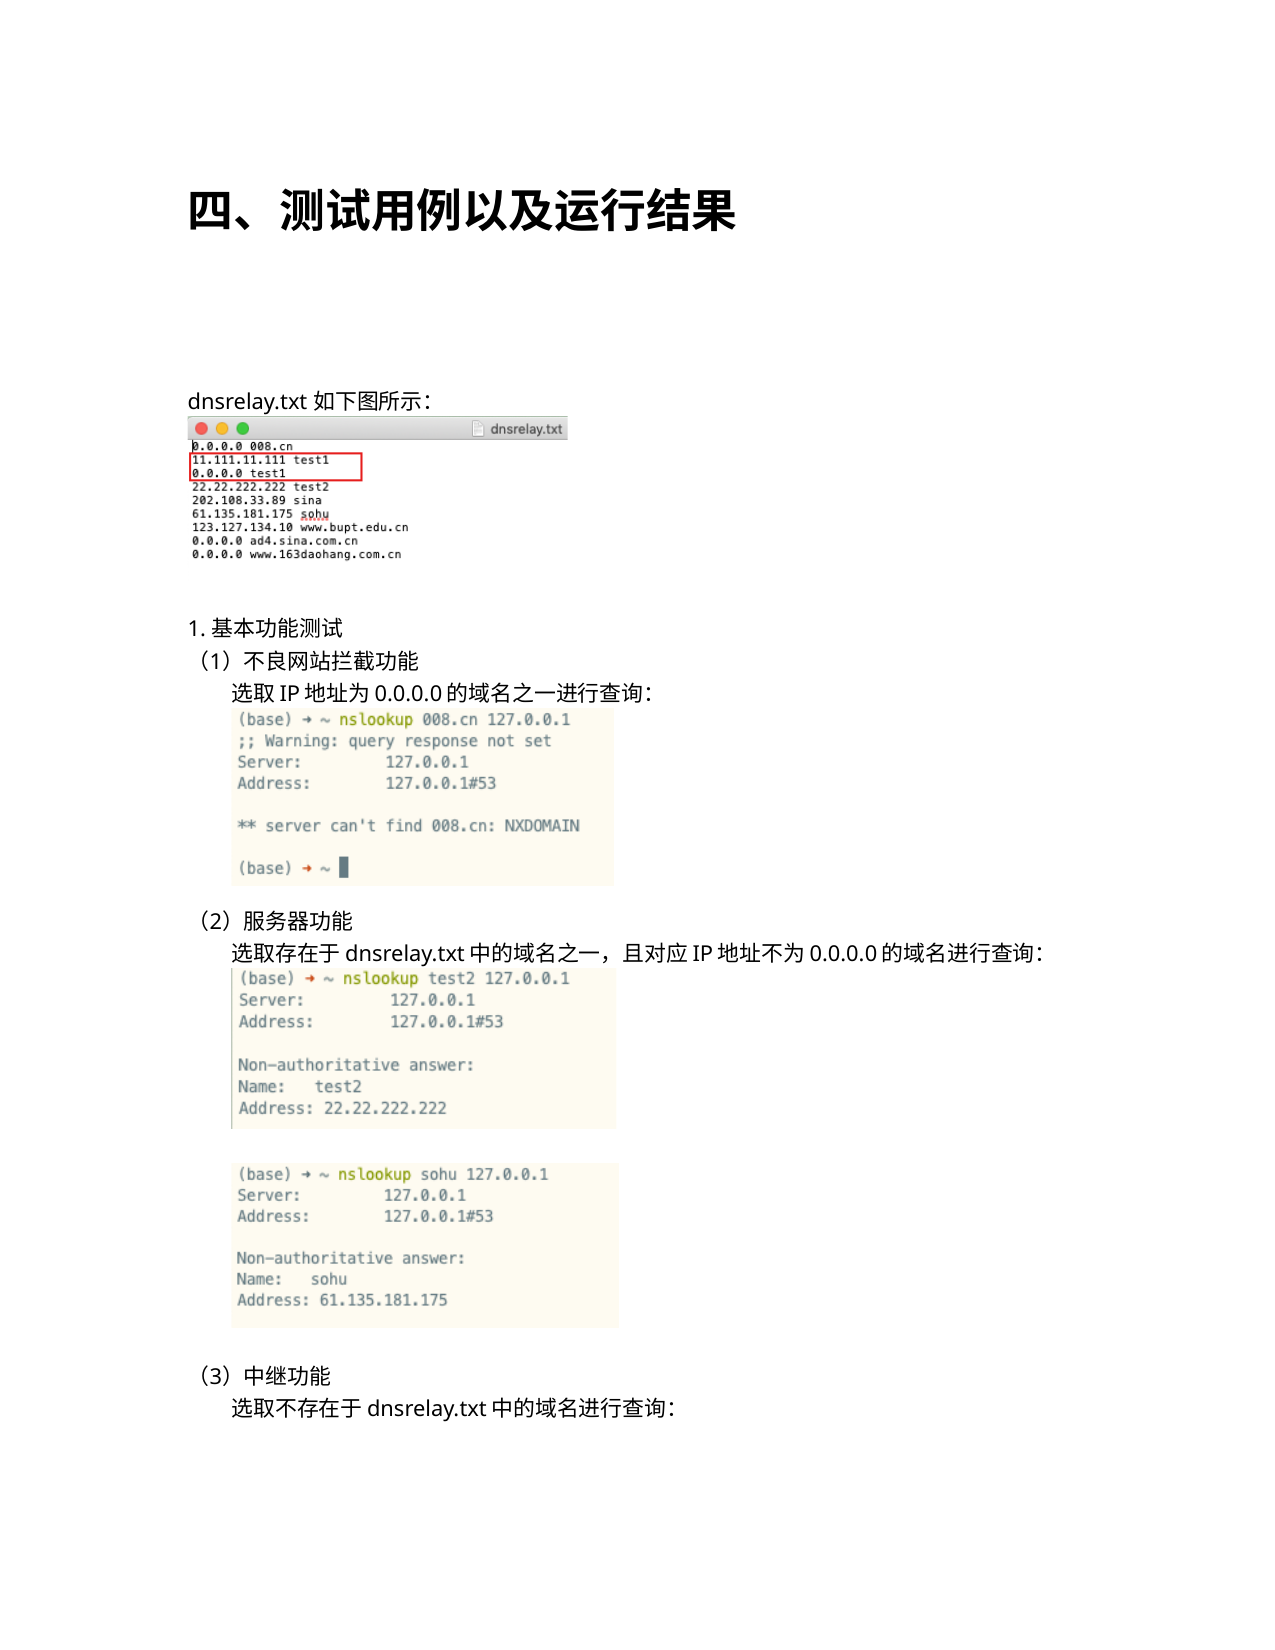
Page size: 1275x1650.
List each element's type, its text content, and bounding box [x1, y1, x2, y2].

picture [187, 416, 568, 582]
text dnsrelay.txt 如下图所示： [187, 383, 1087, 416]
subtitle 测试用例以及运行结果 [187, 159, 1087, 256]
picture [231, 708, 614, 886]
picture [231, 1163, 619, 1328]
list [187, 611, 1087, 1423]
picture [231, 968, 617, 1129]
